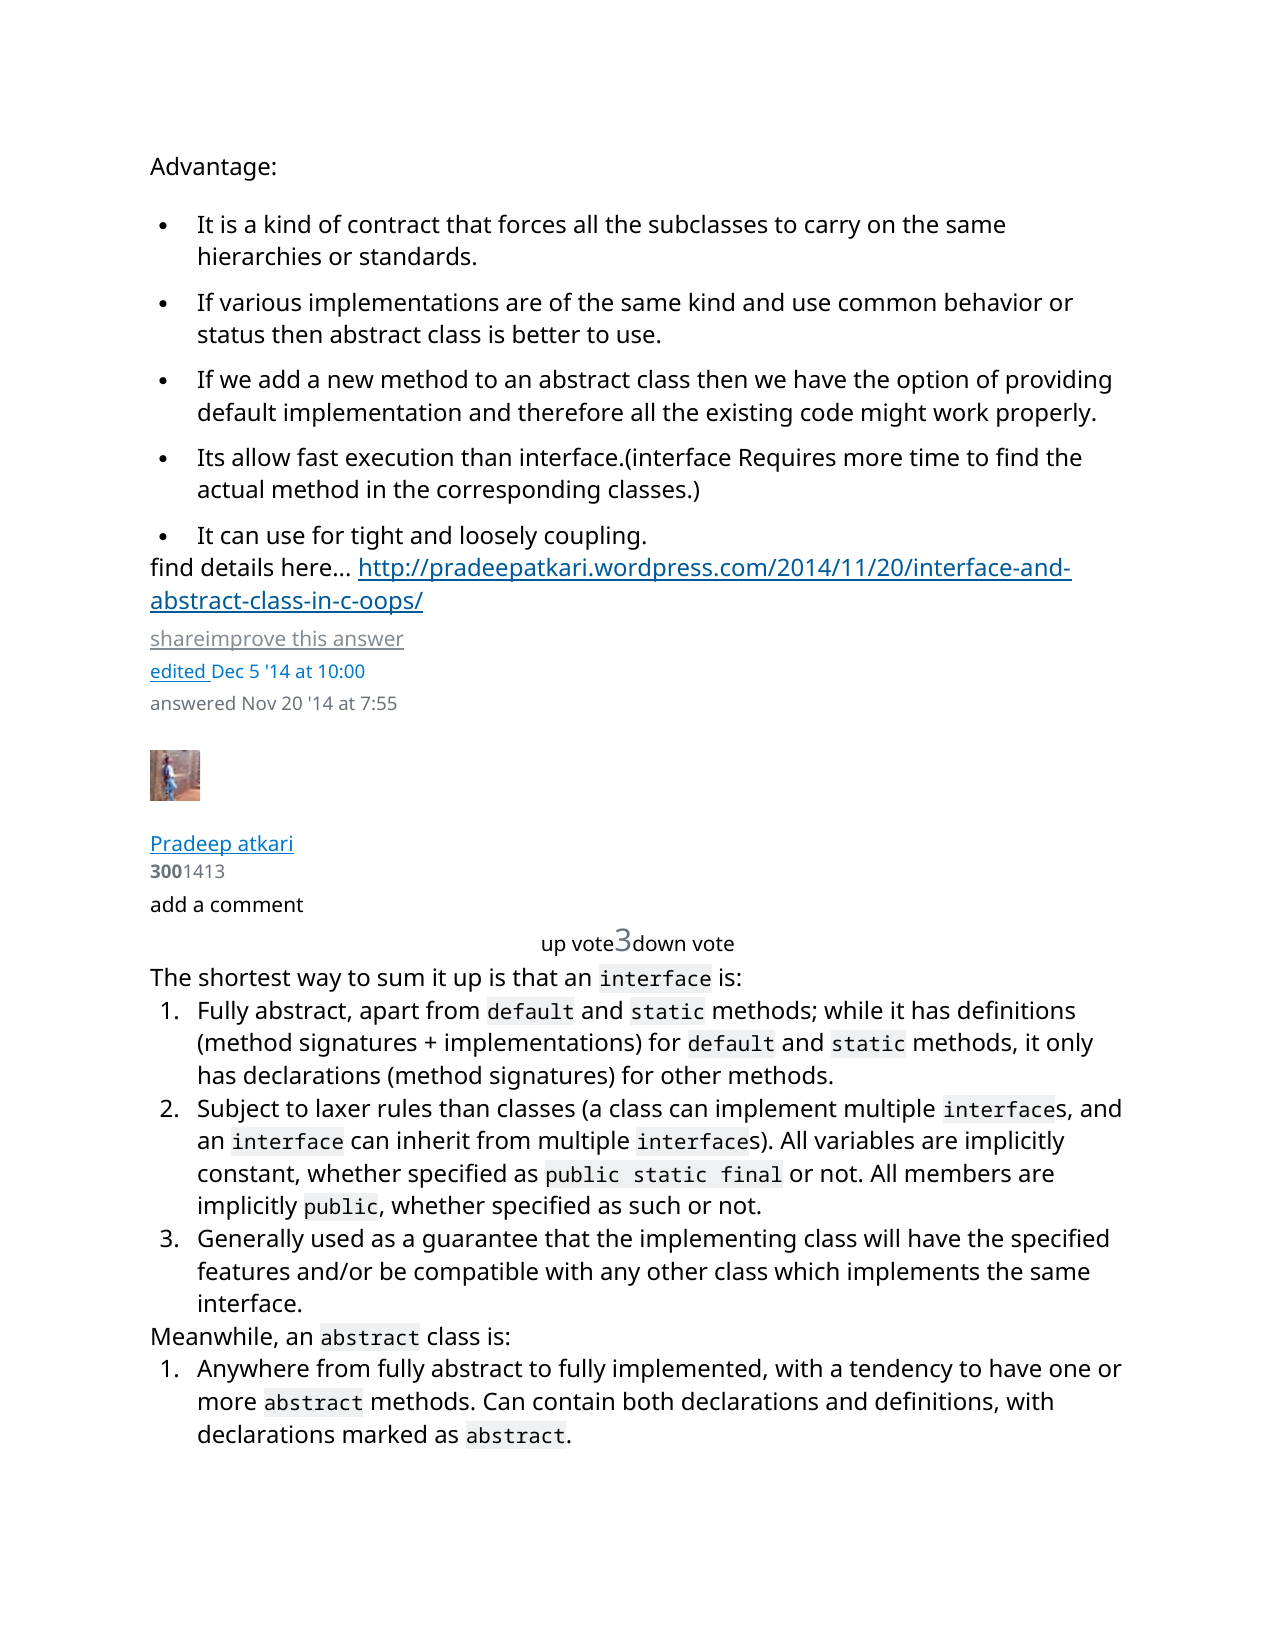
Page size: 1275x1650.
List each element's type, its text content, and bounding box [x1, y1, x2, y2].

list If we add a new method to an abstract class then we have the option of providing default implementation and therefore all the existing code might work properly. [159, 363, 1125, 428]
text edited Dec 5 '14 at 10:00 [150, 659, 1125, 684]
list Its allow fast execution than interface.(interface Requires more time to find the actual method in the corresponding classes.) [159, 441, 1125, 506]
text Meanwhile, an abstract class is: [150, 1319, 1125, 1352]
text add a comment [150, 890, 1125, 918]
list If various implementations are of the same kind and use common behavior or status then abstract class is better to use. [159, 285, 1125, 351]
text 3001413 [150, 857, 1125, 884]
picture [150, 750, 201, 801]
list Fully abstract, apart from default and static methods; while it has definitions (method signatures + implementations) for default and static methods, it only has declarations (method signatures) for other methods. [159, 993, 1125, 1091]
text up vote3down vote [150, 918, 1125, 961]
list It can use for tight and loosely coupling. [159, 518, 1125, 551]
text shareimprove this answer [150, 624, 1125, 652]
list It is a kind of contract that forces all the subclasses to carry on the same hierarchies or standards. [159, 208, 1125, 273]
text find details here... http://pradeepatkari.wordpress.com/2014/11/20/interface-and-abstract-class-in-c-oops/ [150, 551, 1125, 616]
list Generally used as a guarantee that the implementing class will have the specified features and/or be compatible with any other class which implements the same interface. [159, 1222, 1125, 1319]
text answered Nov 20 '14 at 7:55 [150, 691, 1125, 716]
text Pradeep atkari [150, 829, 1125, 857]
text The shortest way to sum it up is that an interface is: [150, 961, 1125, 993]
text Advantage: [150, 150, 1125, 183]
list Subject to laxer rules than classes (a class can implement multiple interfaces, and an interface can inherit from multiple interfaces). All variables are implicitly constant, whether specified as public static final or not. All members are implicitly public, whether specified as such or not. [159, 1091, 1125, 1222]
list Anywhere from fully abstract to fully implemented, with a tendency to have one or more abstract methods. Can contain both declarations and definitions, with declarations marked as abstract. [159, 1352, 1125, 1450]
